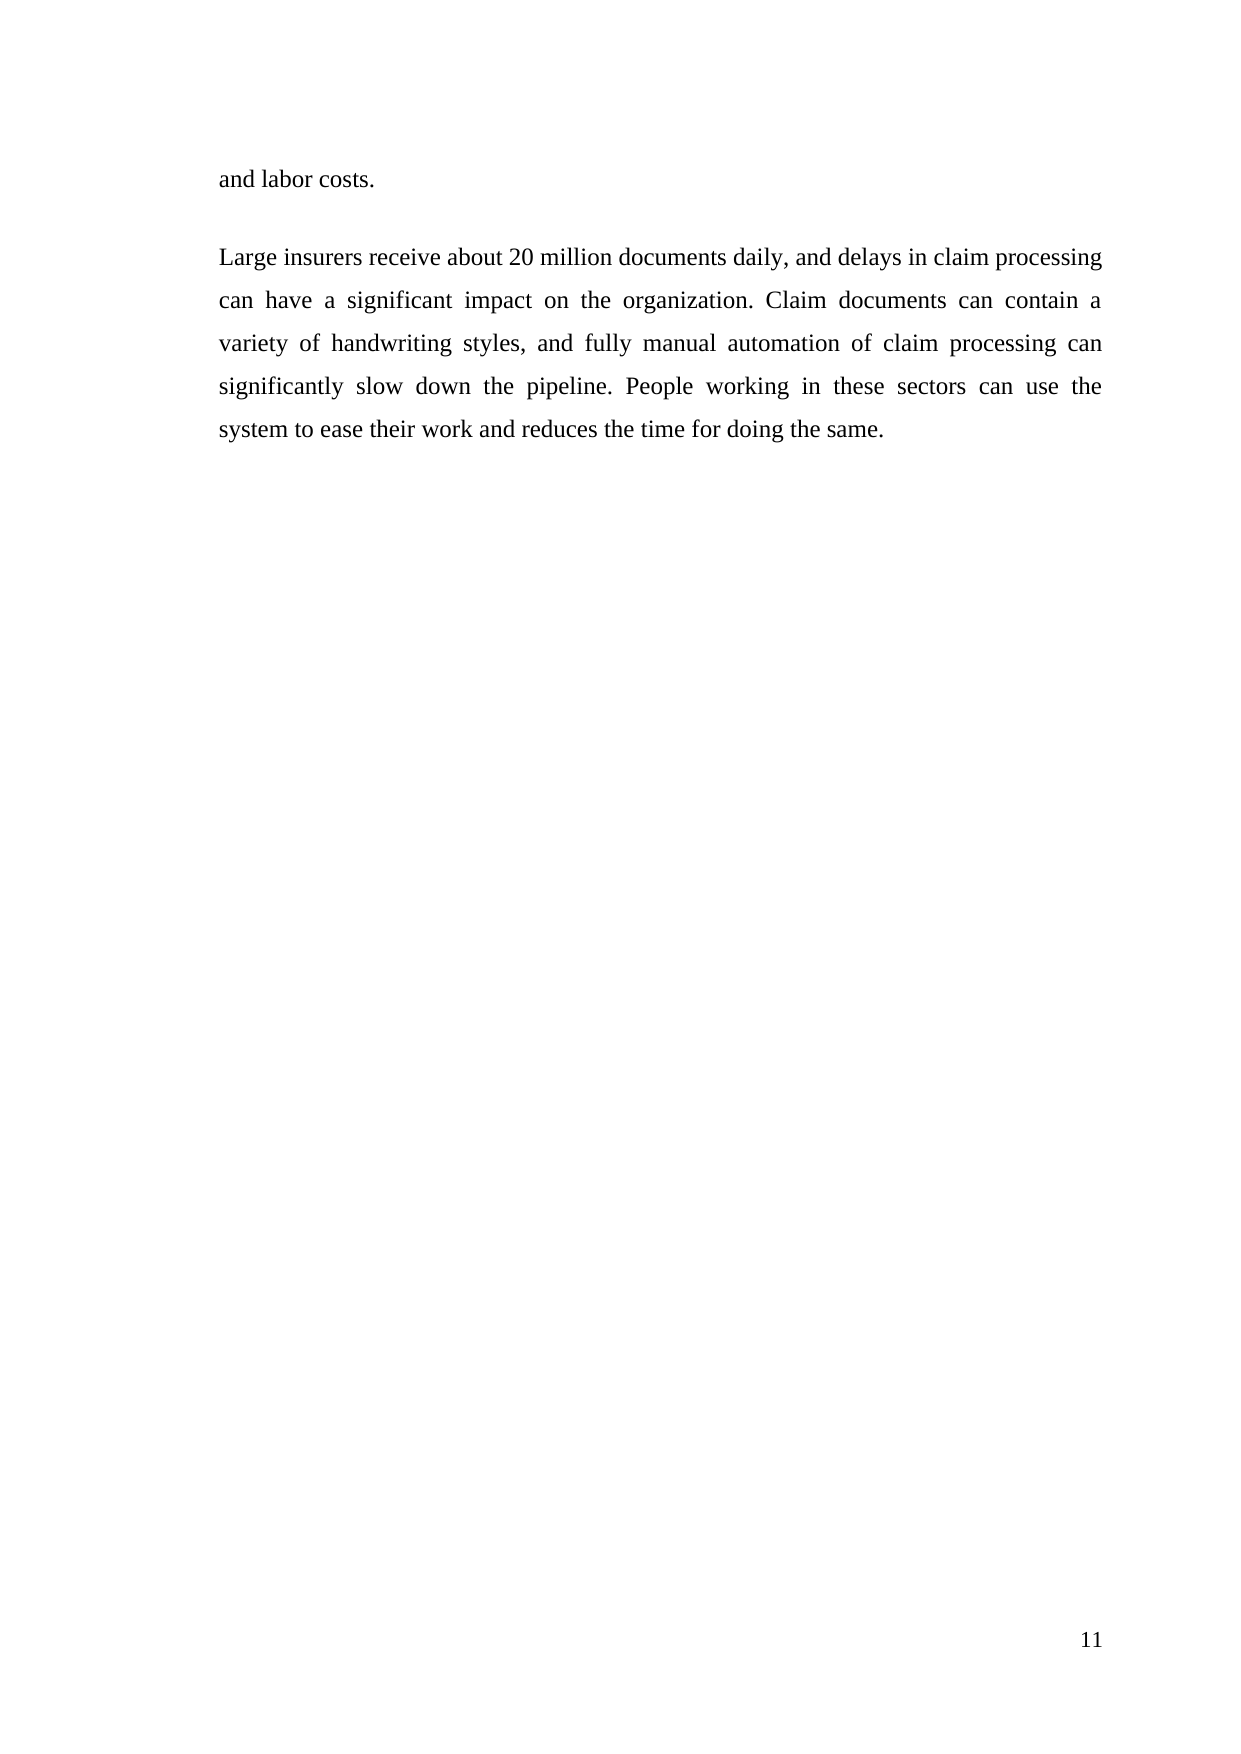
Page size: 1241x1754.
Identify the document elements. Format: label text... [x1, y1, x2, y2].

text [219, 164, 1103, 193]
text Large insurers receive about 20 million documents daily, and delays in claim processing can have a significant impact on the organization. Claim documents can contain a variety of handwriting styles, and fully manual automation of claim processing can significantly slow down the pipeline. People working in these sectors can use the system to ease their work and reduces the time for doing the same. [219, 242, 1103, 443]
